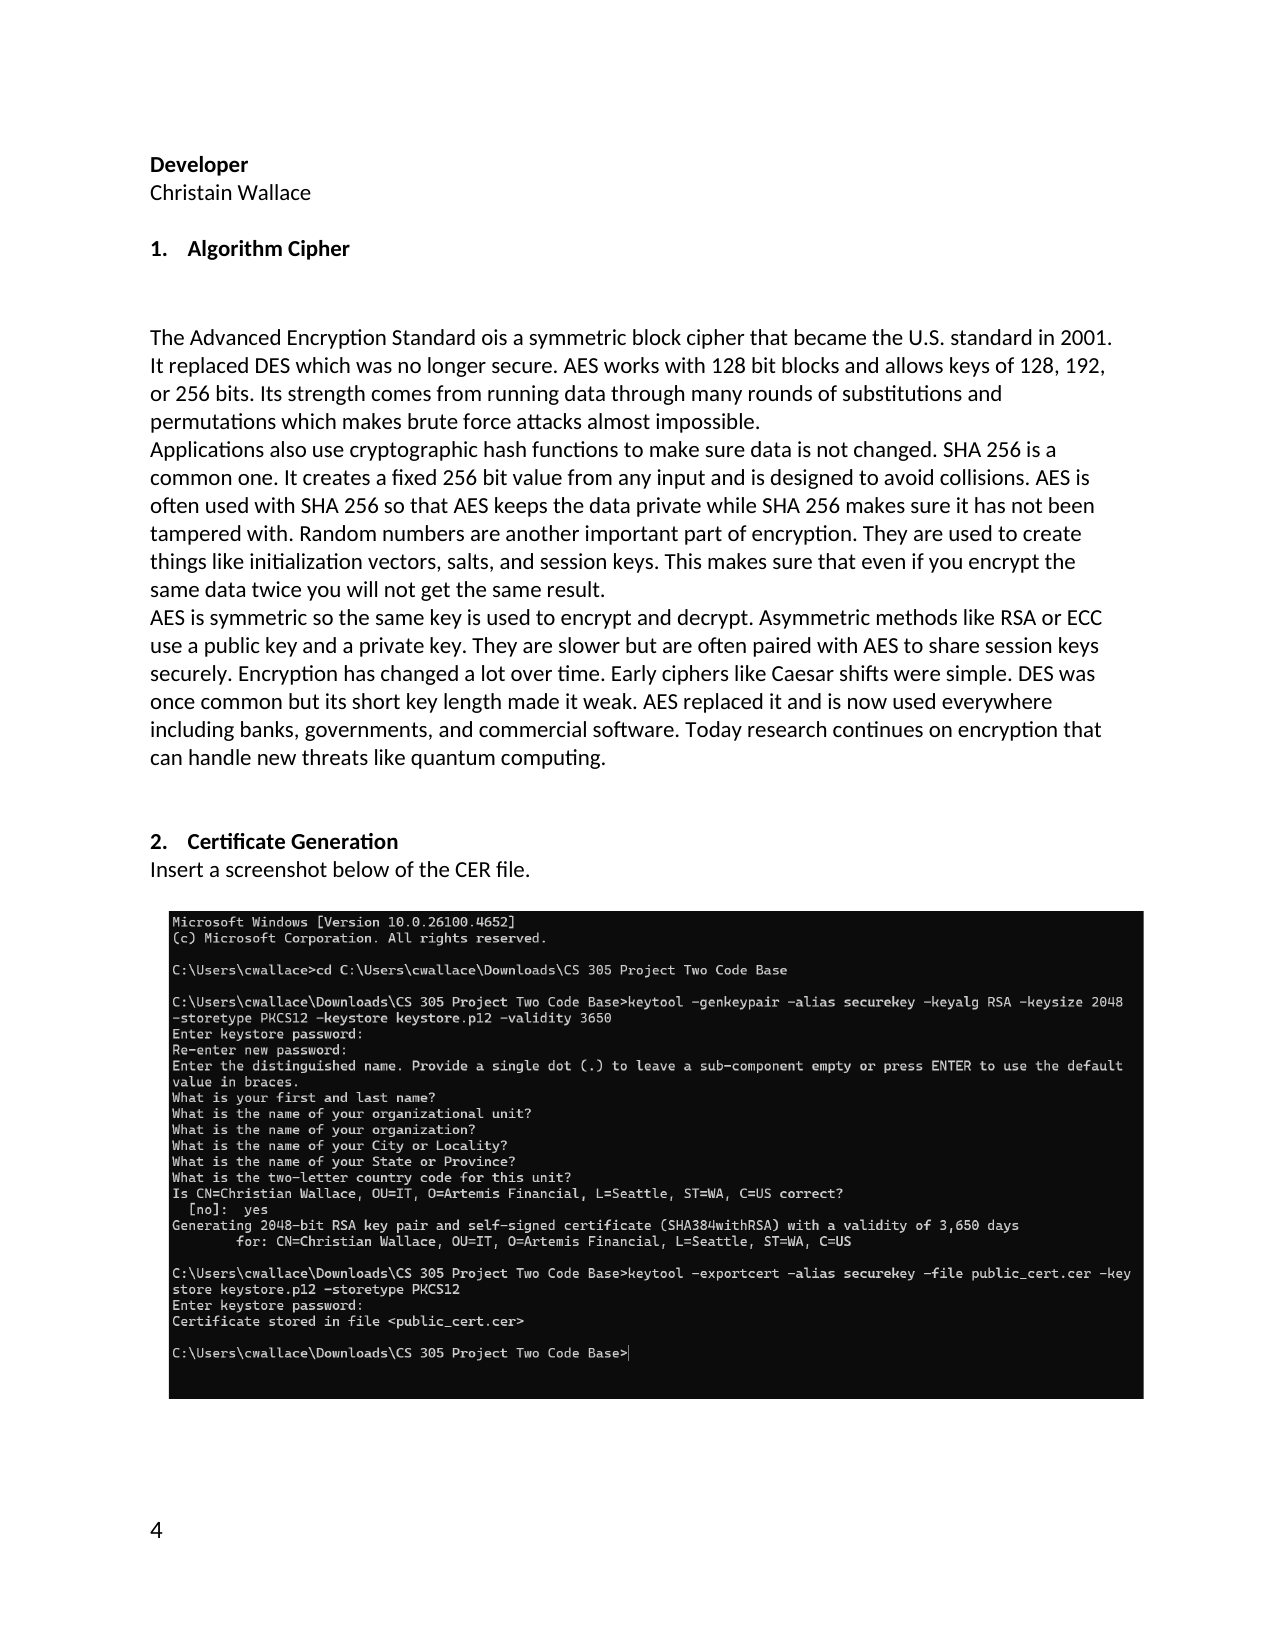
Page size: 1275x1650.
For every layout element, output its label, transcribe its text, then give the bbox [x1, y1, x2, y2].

subtitle Certificate Generation [150, 827, 1125, 856]
text AES is symmetric so the same key is used to encrypt and decrypt. Asymmetric methods like RSA or ECC use a public key and a private key. They are slower but are often paired with AES to share session keys securely. Encryption has changed a lot over time. Early ciphers like Caesar shifts were simple. DES was once common but its short key length made it weak. AES replaced it and is now used everywhere including banks, governments, and commercial software. Today research continues on encryption that can handle new threats like quantum computing. [150, 603, 1125, 771]
text Applications also use cryptographic hash functions to make sure data is not changed. SHA 256 is a common one. It creates a fixed 256 bit value from any input and is designed to avoid collisions. AES is often used with SHA 256 so that AES keeps the data private while SHA 256 makes sure it has not been tampered with. Random numbers are another important part of encryption. They are used to create things like initialization vectors, salts, and session keys. This makes sure that even if you encrypt the same data twice you will not get the same result. [150, 435, 1125, 603]
text The Advanced Encryption Standard ois a symmetric block cipher that became the U.S. standard in 2001. It replaced DES which was no longer secure. AES works with 128 bit blocks and allows keys of 128, 192, or 256 bits. Its strength comes from running data through many rounds of substitutions and permutations which makes brute force attacks almost impossible. [150, 262, 1125, 435]
subtitle Algorithm Cipher [150, 234, 1125, 262]
text Insert a screenshot below of the CER file. [150, 856, 1125, 883]
text Christain Wallace [150, 178, 1125, 206]
subtitle Developer [150, 150, 1125, 178]
